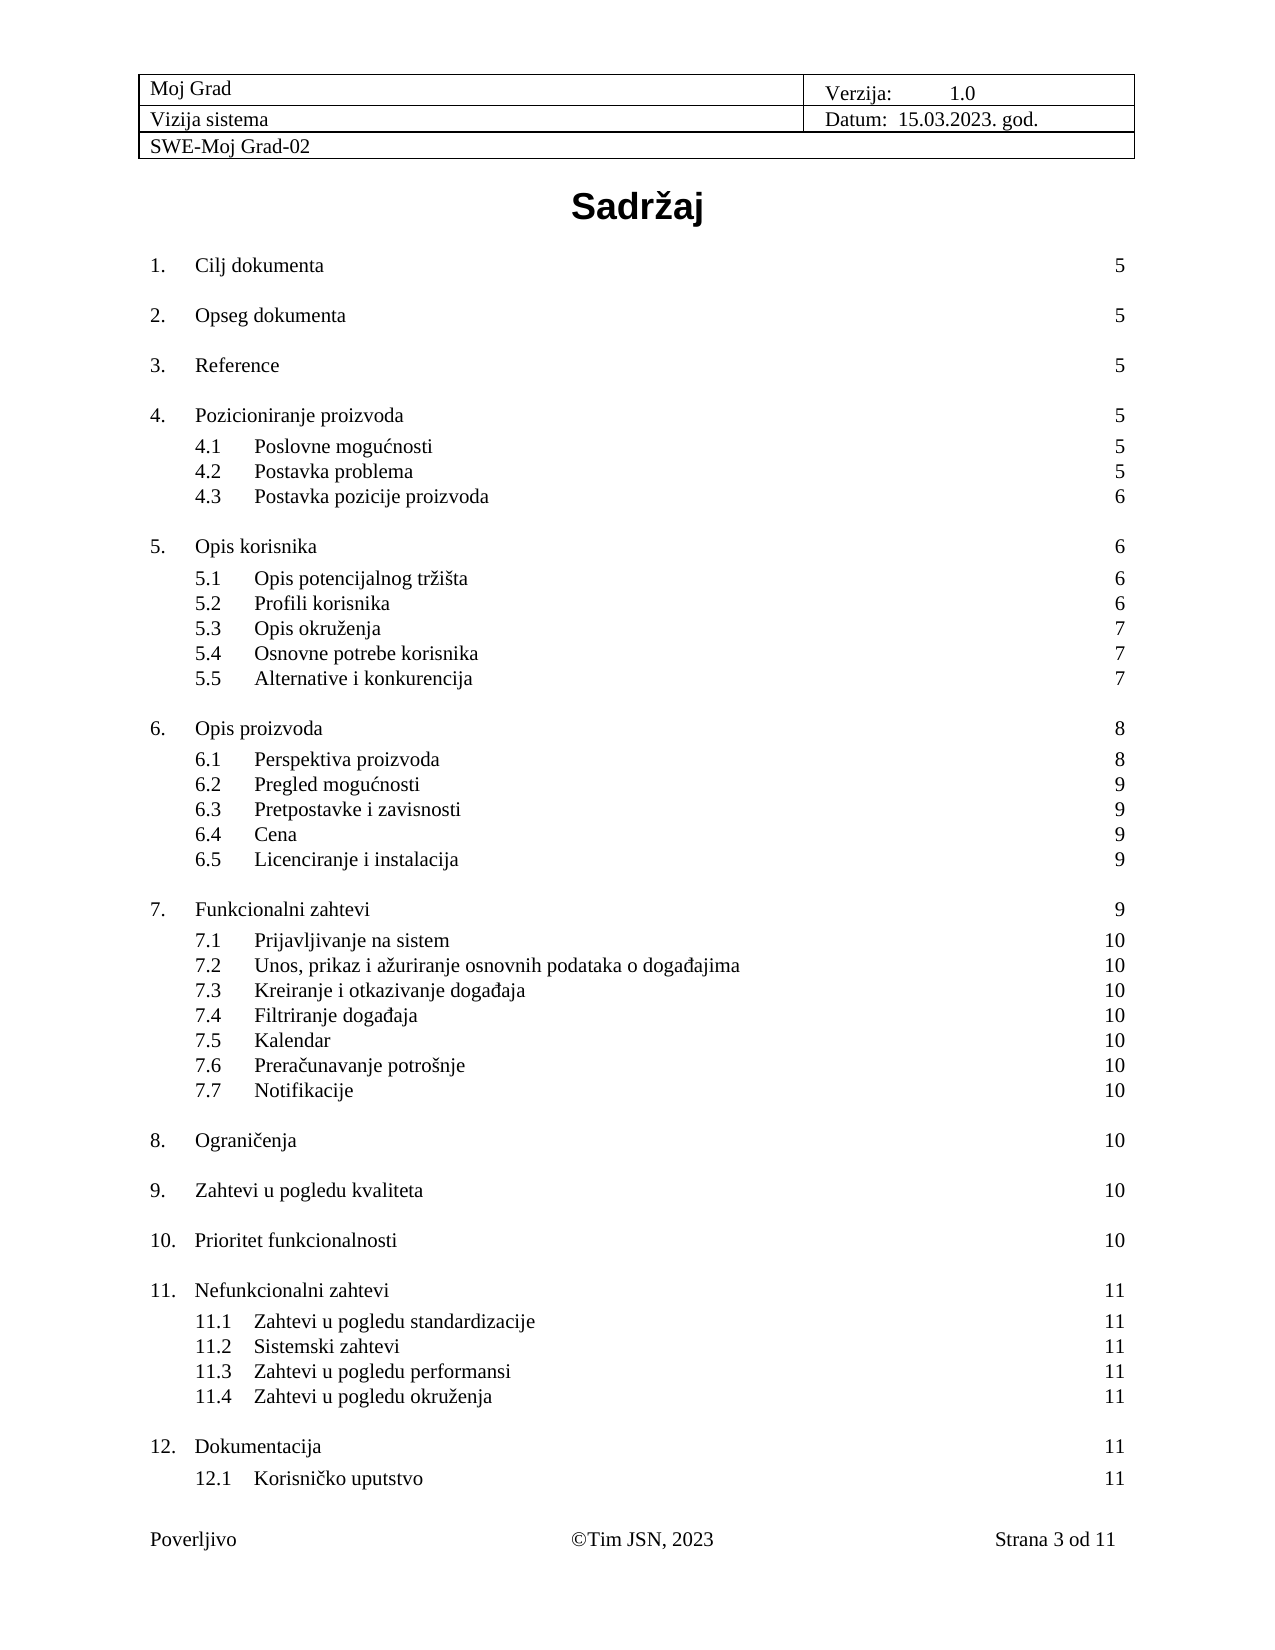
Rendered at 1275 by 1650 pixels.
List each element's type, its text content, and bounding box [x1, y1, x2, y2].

text 10. Prioritet funkcionalnosti 10 [150, 1227, 1050, 1252]
text 11.2 Sistemski zahtevi 11 [195, 1333, 1050, 1358]
text 12.1 Korisničko uputstvo 11 [195, 1465, 1050, 1490]
text 5.3 Opis okruženja 7 [195, 615, 1050, 640]
text 8. Ograničenja 10 [150, 1127, 1050, 1152]
title Sadržaj [150, 184, 1125, 227]
text 6. Opis proizvoda 8 [150, 715, 1050, 740]
text 7.1 Prijavljivanje na sistem 10 [195, 927, 1050, 952]
text 6.1 Perspektiva proizvoda 8 [195, 746, 1050, 771]
text 7.2 Unos, prikaz i ažuriranje osnovnih podataka o događajima 10 [195, 952, 1050, 977]
text 7. Funkcionalni zahtevi 9 [150, 896, 1050, 921]
text 11.1 Zahtevi u pogledu standardizacije 11 [195, 1308, 1050, 1333]
text 1. Cilj dokumenta 5 [150, 252, 1050, 277]
text 6.2 Pregled mogućnosti 9 [195, 771, 1050, 796]
text 7.4 Filtriranje događaja 10 [195, 1002, 1050, 1027]
text 5.5 Alternative i konkurencija 7 [195, 665, 1050, 690]
text 6.3 Pretpostavke i zavisnosti 9 [195, 796, 1050, 821]
text 6.5 Licenciranje i instalacija 9 [195, 846, 1050, 871]
text 6.4 Cena 9 [195, 821, 1050, 846]
text 11.3 Zahtevi u pogledu performansi 11 [195, 1358, 1050, 1383]
text 4.3 Postavka pozicije proizvoda 6 [195, 483, 1050, 508]
text 12. Dokumentacija 11 [150, 1433, 1050, 1458]
text 11. Nefunkcionalni zahtevi 11 [150, 1277, 1050, 1302]
text 7.3 Kreiranje i otkazivanje događaja 10 [195, 977, 1050, 1002]
text 9. Zahtevi u pogledu kvaliteta 10 [150, 1177, 1050, 1202]
text 5.2 Profili korisnika 6 [195, 590, 1050, 615]
text 11.4 Zahtevi u pogledu okruženja 11 [195, 1383, 1050, 1408]
text 4.2 Postavka problema 5 [195, 458, 1050, 483]
text 5.1 Opis potencijalnog tržišta 6 [195, 565, 1050, 590]
text 5.4 Osnovne potrebe korisnika 7 [195, 640, 1050, 665]
text 2. Opseg dokumenta 5 [150, 302, 1050, 327]
text 7.5 Kalendar 10 [195, 1027, 1050, 1052]
text 3. Reference 5 [150, 352, 1050, 377]
text 4. Pozicioniranje proizvoda 5 [150, 402, 1050, 427]
text 7.7 Notifikacije 10 [195, 1077, 1050, 1102]
text 7.6 Preračunavanje potrošnje 10 [195, 1052, 1050, 1077]
text 4.1 Poslovne mogućnosti 5 [195, 433, 1050, 458]
text 5. Opis korisnika 6 [150, 533, 1050, 558]
